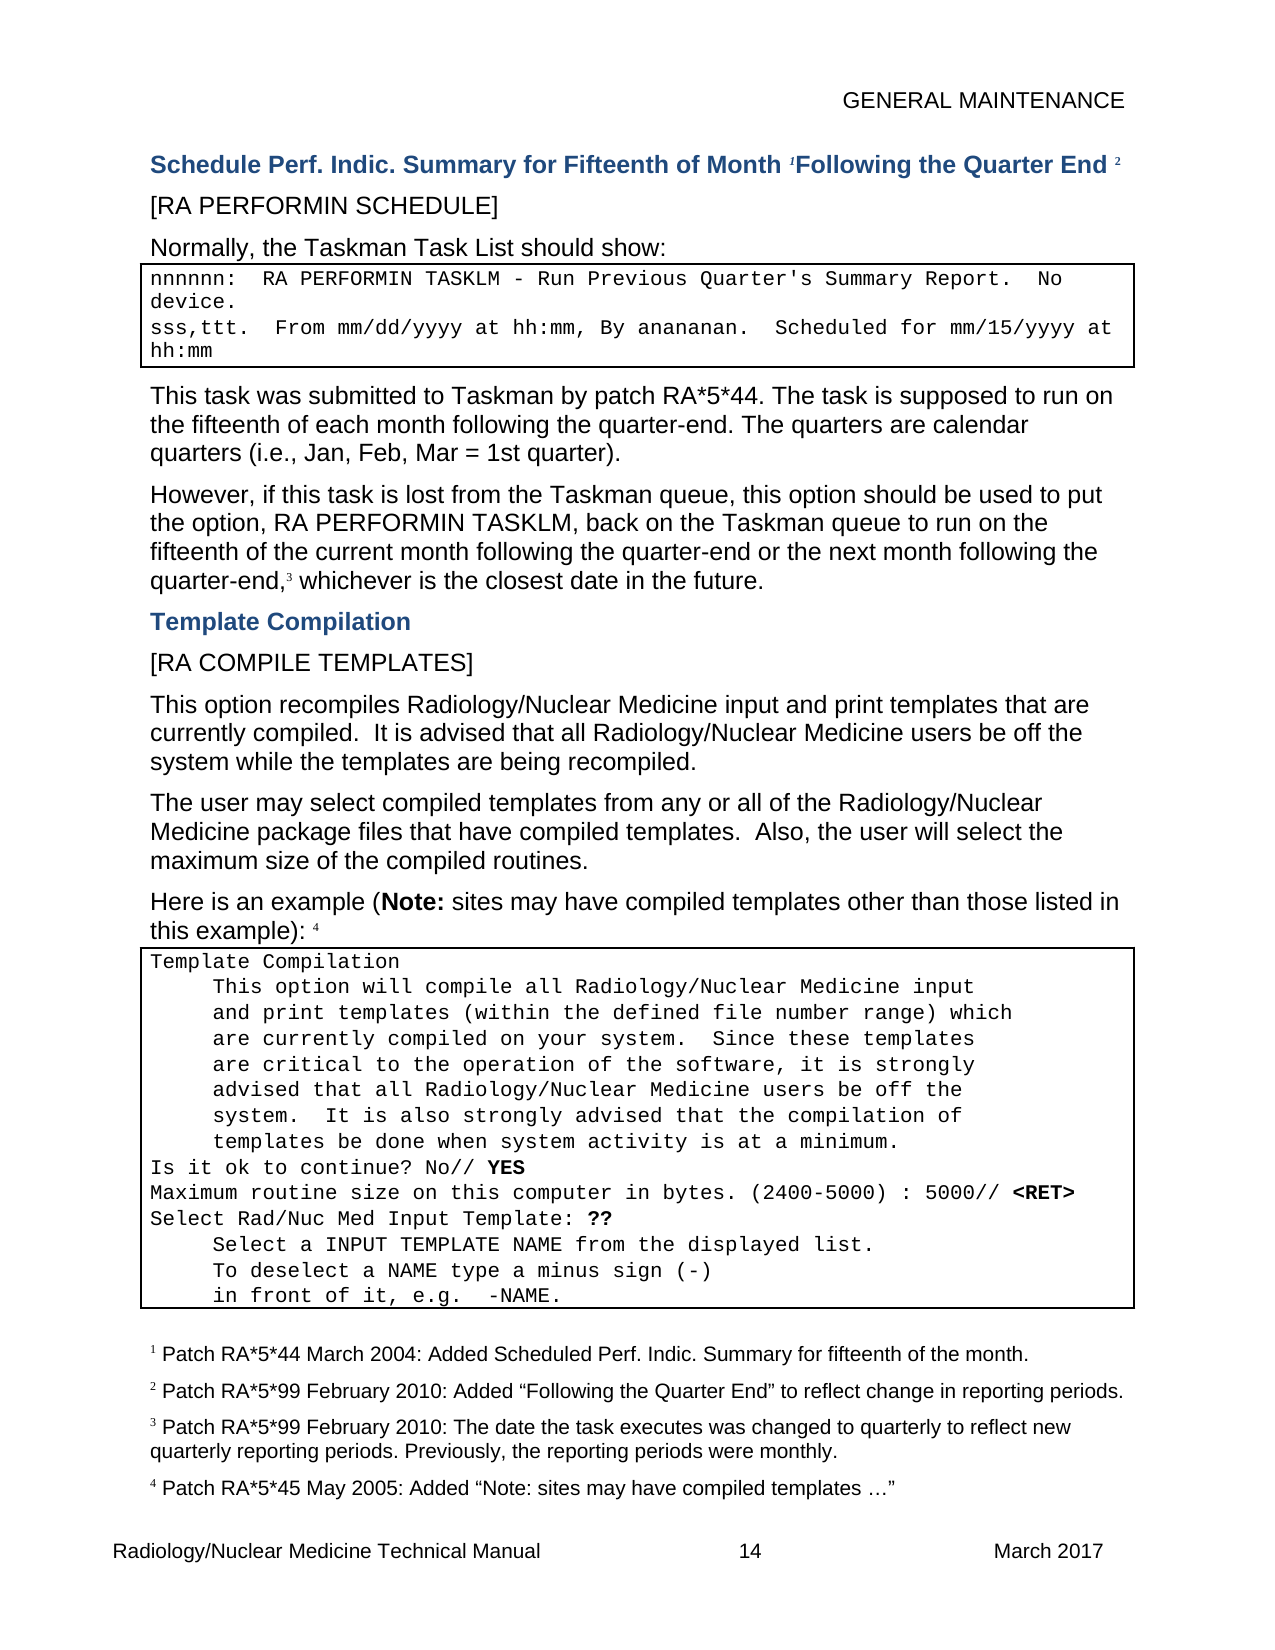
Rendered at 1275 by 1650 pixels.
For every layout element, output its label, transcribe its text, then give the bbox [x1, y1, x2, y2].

subtitle Template Compilation [150, 607, 1125, 636]
text are critical to the operation of the software, it is strongly [142, 1049, 1133, 1075]
text and print templates (within the defined file number range) which [142, 998, 1133, 1024]
text [RA PERFORMIN SCHEDULE] [150, 191, 1125, 220]
text in front of it, e.g. -NAME. [142, 1281, 1133, 1307]
text Here is an example (Note: sites may have compiled templates other than those listed in this example): [150, 887, 1125, 944]
text Select a INPUT TEMPLATE NAME from the displayed list. [142, 1230, 1133, 1255]
text However, if this task is lost from the Taskman queue, this option should be used to put the option, RA PERFORMIN TASKLM, back on the Taskman queue to run on the fifteenth of the current month following the quarter-end or the next month following the quarter-end, whichever is the closest date in the future. [150, 479, 1125, 594]
text The user may select compiled templates from any or all of the Radiology/Nuclear Medicine package files that have compiled templates. Also, the user will select the maximum size of the compiled routines. [150, 788, 1125, 874]
text are currently compiled on your system. Since these templates [142, 1024, 1133, 1049]
text Normally, the Taskman Task List should show: [150, 232, 1125, 261]
text system. It is also strongly advised that the compilation of [142, 1101, 1133, 1127]
text [RA COMPILE TEMPLATES] [150, 648, 1125, 677]
text To deselect a NAME type a minus sign (-) [142, 1255, 1133, 1281]
text templates be done when system activity is at a minimum. [142, 1127, 1133, 1152]
text This option recompiles Radiology/Nuclear Medicine input and print templates that are currently compiled. It is advised that all Radiology/Nuclear Medicine users be off the system while the templates are being recompiled. [150, 689, 1125, 776]
text This option will compile all Radiology/Nuclear Medicine input [142, 972, 1133, 998]
text This task was submitted to Taskman by patch RA*5*44. The task is supposed to run on the fifteenth of each month following the quarter-end. The quarters are calendar quarters (i.e., Jan, Feb, Mar = 1st quarter). [150, 381, 1125, 467]
text Template Compilation [142, 949, 1133, 972]
text nnnnnn: RA PERFORMIN TASKLM - Run Previous Quarter's Summary Report. No device. [142, 265, 1133, 313]
text Is it ok to continue? No// YES [142, 1152, 1133, 1178]
text Maximum routine size on this computer in bytes. (2400-5000) : 5000// <RET> [142, 1178, 1133, 1204]
text Select Rad/Nuc Med Input Template: ?? [142, 1204, 1133, 1230]
text advised that all Radiology/Nuclear Medicine users be off the [142, 1075, 1133, 1101]
text sss,ttt. From mm/dd/yyyy at hh:mm, By anananan. Scheduled for mm/15/yyyy at hh:mm [142, 313, 1133, 366]
subtitle Schedule Perf. Indic. Summary for Fifteenth of Month Following the Quarter End [150, 150, 1125, 179]
